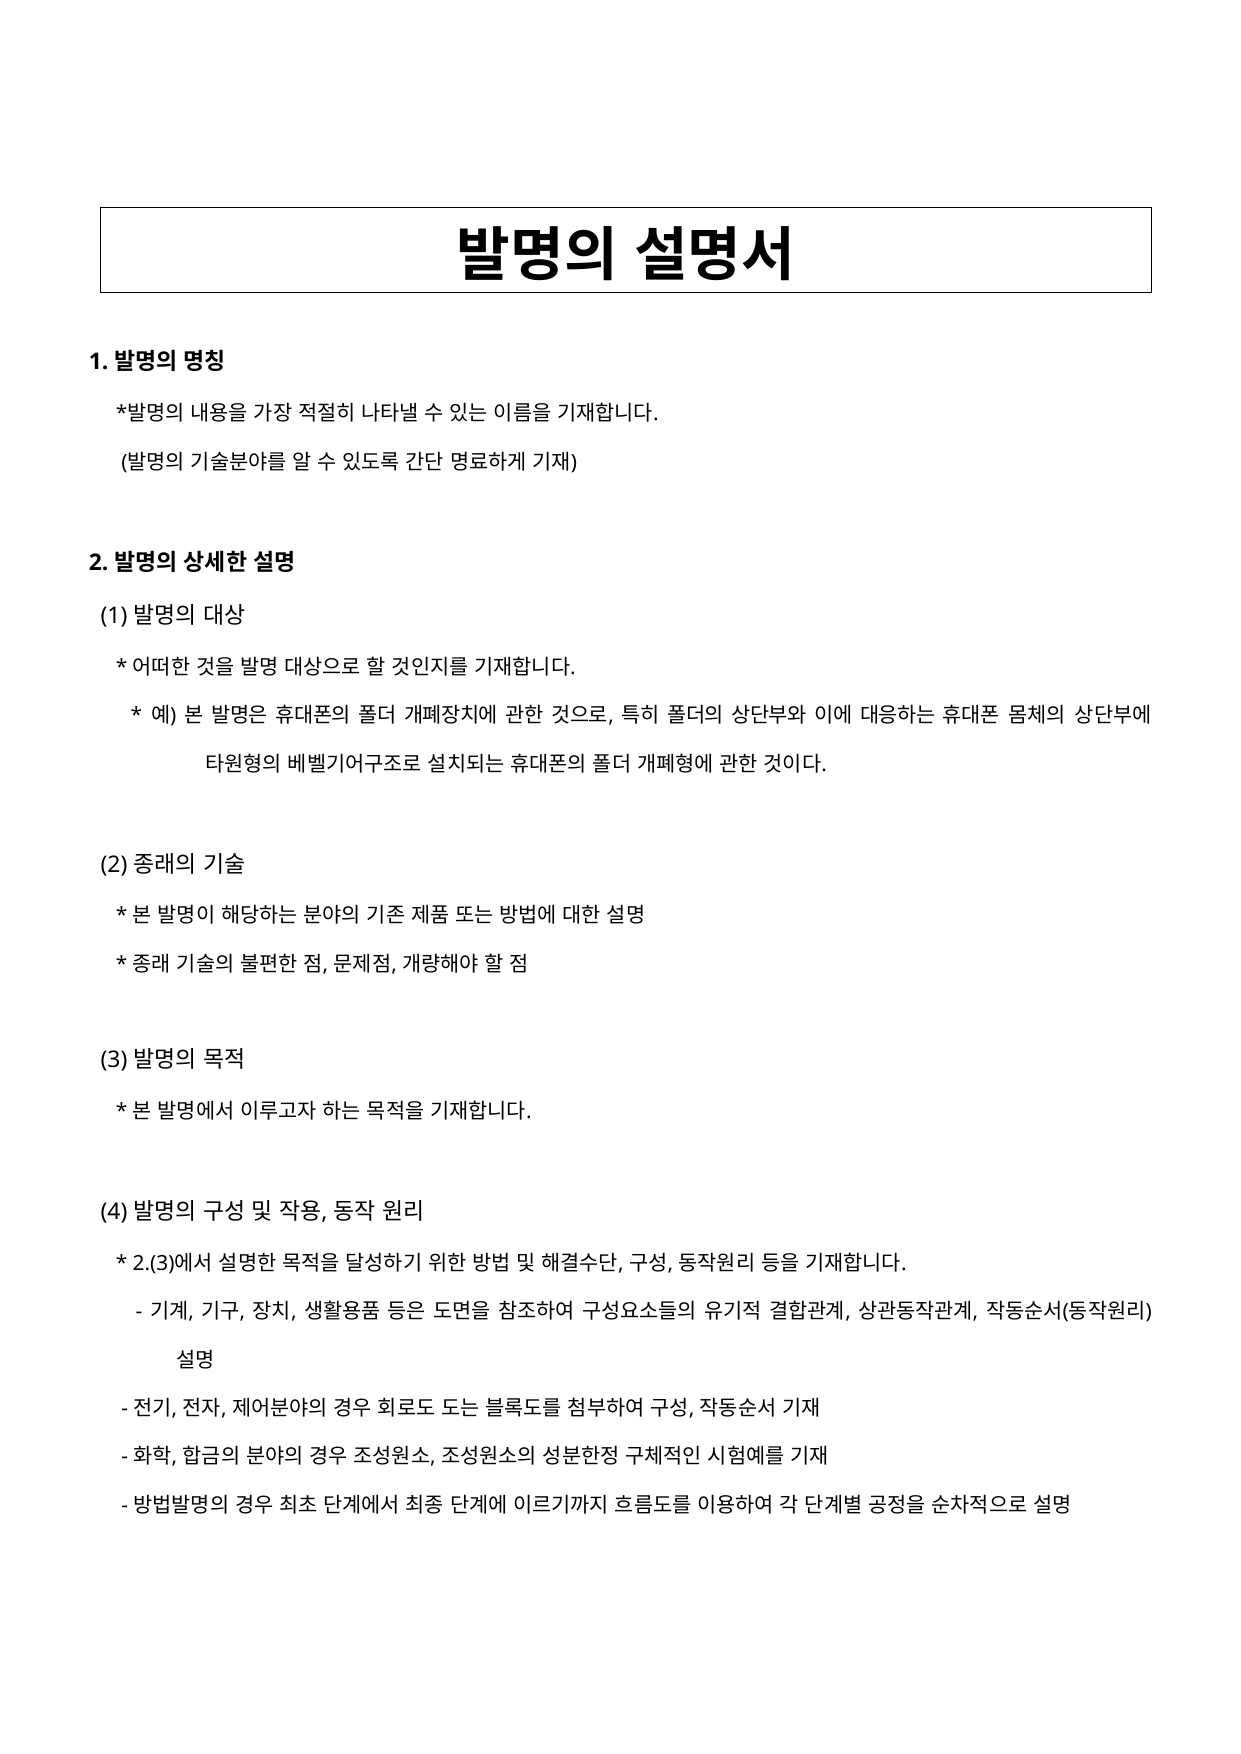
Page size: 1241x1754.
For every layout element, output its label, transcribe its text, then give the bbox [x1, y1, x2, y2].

text - 전기, 전자, 제어분야의 경우 회로도 도는 블록도를 첨부하여 구성, 작동순서 기재 [88, 1391, 1152, 1422]
text * 어떠한 것을 발명 대상으로 할 것인지를 기재합니다. [88, 650, 1152, 680]
text * 예) 본 발명은 휴대폰의 폴더 개폐장치에 관한 것으로, 특히 폴더의 상단부와 이에 대응하는 휴대폰 몸체의 상단부에 타원형의 베벨기어구조로 설치되는 휴대폰의 폴더 개폐형에 관한 것이다. [88, 698, 1152, 777]
text * 본 발명이 해당하는 분야의 기존 제품 또는 방법에 대한 설명 [88, 899, 1152, 929]
text - 방법발명의 경우 최초 단계에서 최종 단계에 이르기까지 흐름도를 이용하여 각 단계별 공정을 순차적으로 설명 [88, 1488, 1152, 1518]
text * 종래 기술의 불편한 점, 문제점, 개량해야 할 점 [88, 947, 1152, 977]
text - 화학, 합금의 분야의 경우 조성원소, 조성원소의 성분한정 구체적인 시험예를 기재 [88, 1440, 1152, 1470]
text (3) 발명의 목적 [88, 1041, 1152, 1074]
text * 본 발명에서 이루고자 하는 목적을 기재합니다. [88, 1094, 1152, 1125]
text * 2.(3)에서 설명한 목적을 달성하기 위한 방법 및 해결수단, 구성, 동작원리 등을 기재합니다. [88, 1246, 1152, 1276]
text 2. 발명의 상세한 설명 [88, 543, 1152, 577]
text 1. 발명의 명칭 [88, 343, 1152, 377]
text (발명의 기술분야를 알 수 있도록 간단 명료하게 기재) [88, 445, 1152, 475]
text *발명의 내용을 가장 적절히 나타낼 수 있는 이름을 기재합니다. [88, 397, 1152, 427]
text (1) 발명의 대상 [88, 597, 1152, 630]
text (2) 종래의 기술 [88, 845, 1152, 879]
text (4) 발명의 구성 및 작용, 동작 원리 [88, 1193, 1152, 1226]
table_header 발명의 설명서 [101, 208, 1151, 292]
text - 기계, 기구, 장치, 생활용품 등은 도면을 참조하여 구성요소들의 유기적 결합관계, 상관동작관계, 작동순서(동작원리) 설명 [88, 1294, 1152, 1373]
